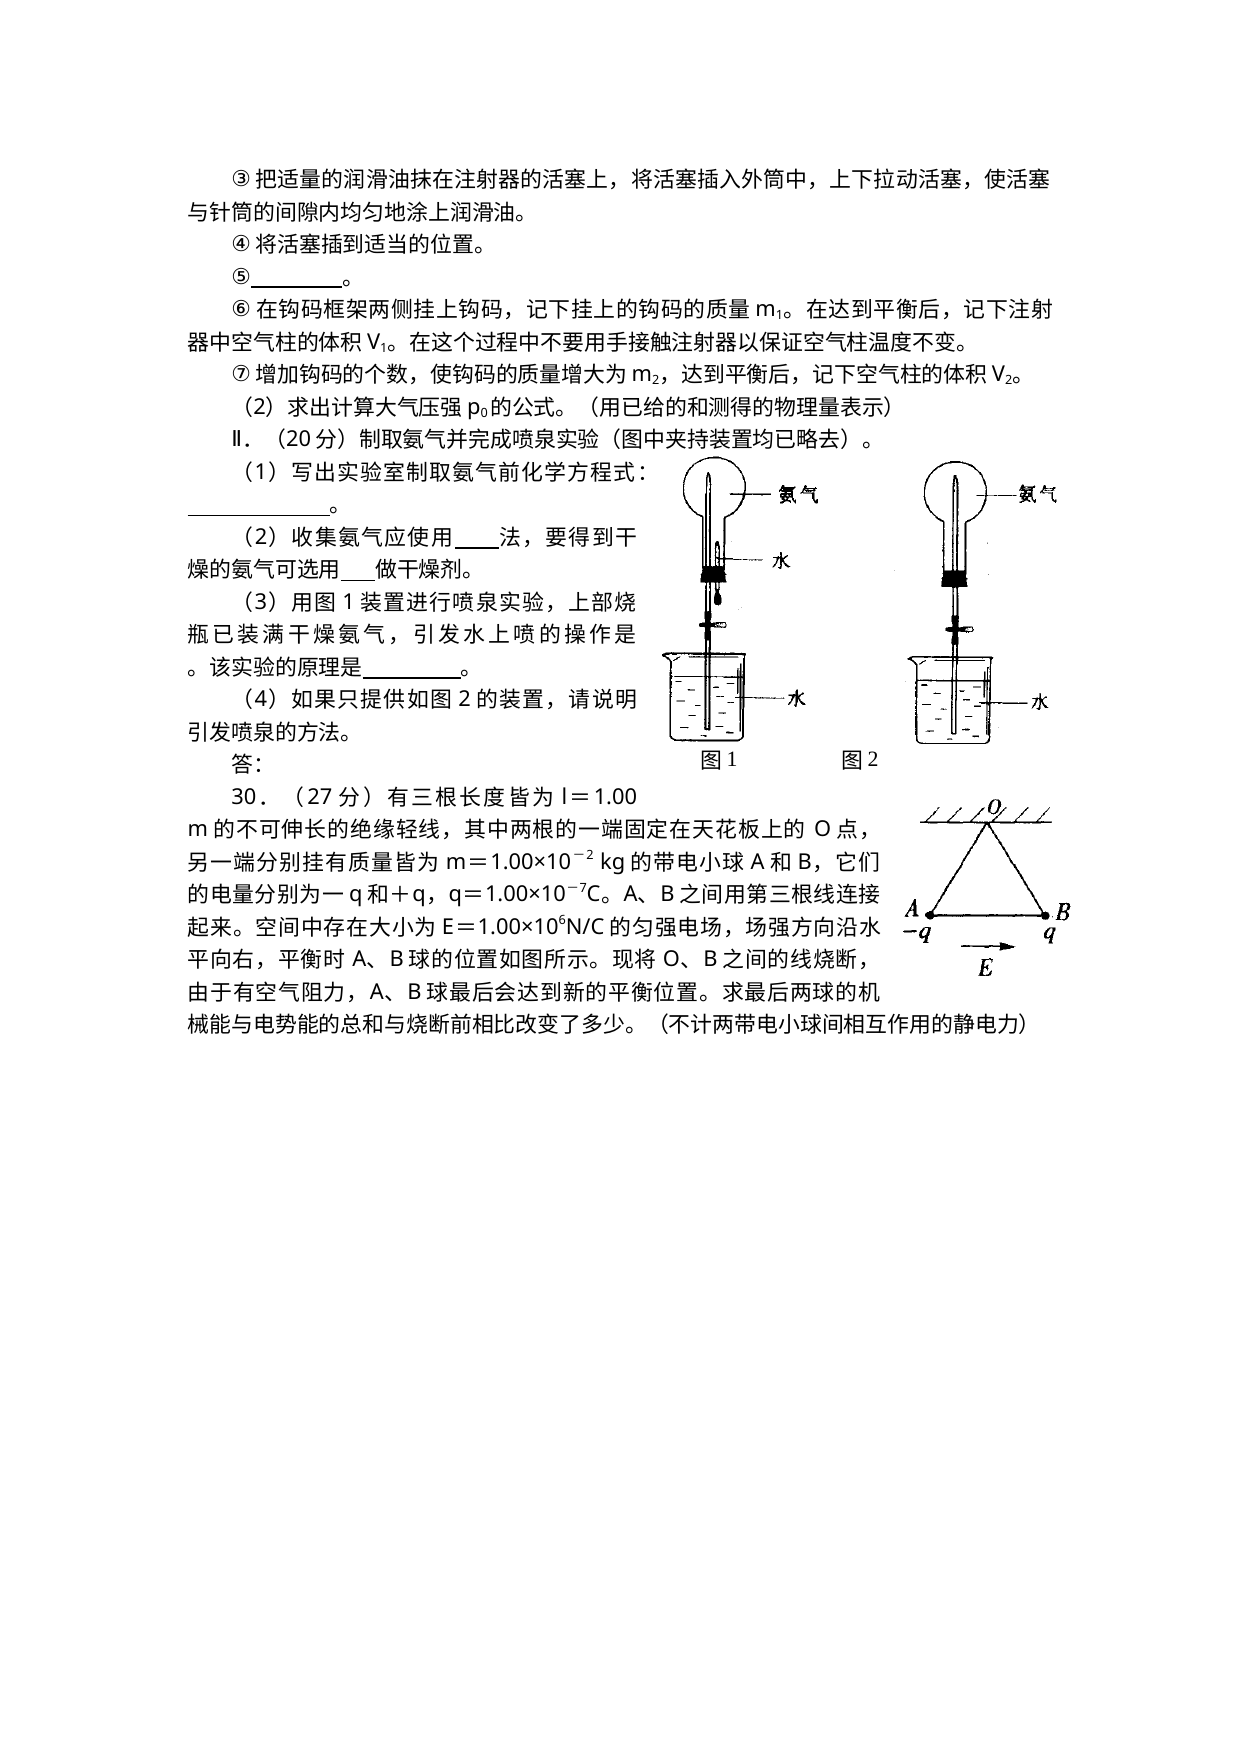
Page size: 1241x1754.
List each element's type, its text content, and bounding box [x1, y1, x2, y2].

text （2）求出计算大气压强p0的公式。（用已给的和测得的物理量表示） [187, 389, 1053, 422]
text ⑦增加钩码的个数，使钩码的质量增大为m2，达到平衡后，记下空气柱的体积V2。 [187, 357, 1053, 389]
text （1）写出实验室制取氨气前化学方程式： 。 [187, 454, 656, 519]
text （4）如果只提供如图2的装置，请说明引发喷泉的方法。 [187, 682, 656, 747]
picture [656, 454, 1060, 744]
text （3）用图1装置进行喷泉实验，上部烧瓶已装满干燥氨气，引发水上喷的操作是 。该实验的原理是 。 [187, 584, 656, 682]
text ⑥在钩码框架两侧挂上钩码，记下挂上的钩码的质量m1。在达到平衡后，记下注射器中空气柱的体积V1。在这个过程中不要用手接触注射器以保证空气柱温度不变。 [187, 292, 1053, 357]
text ④将活塞插到适当的位置。 [187, 227, 1053, 259]
picture [900, 795, 1072, 977]
text ③把适量的润滑油抹在注射器的活塞上，将活塞插入外筒中，上下拉动活塞，使活塞与针筒的间隙内均匀地涂上润滑油。 [187, 162, 1053, 227]
text Ⅱ．（20分）制取氨气并完成喷泉实验（图中夹持装置均已略去）。 [187, 422, 1053, 454]
text （2）收集氨气应使用 法，要得到干燥的氨气可选用 做干燥剂。 [187, 519, 656, 584]
text 答： [187, 747, 656, 779]
text ⑤ 。 [187, 259, 1053, 292]
text 30．（27分）有三根长度皆为l＝1.00 m的不可伸长的绝缘轻线，其中两根的一端固定在天花板上的 O点，另一端分别挂有质量皆为m＝1.00×10－2 kg的带电小球A和B，它们的电量分别为一q和＋q，q＝1.00×10－7C。A、B之间用第三根线连接起来。空间中存在大小为E＝1.00×106N/C的匀强电场，场强方向沿水平向右，平衡时 A、B球的位置如图所示。现将O、B之间的线烧断，由于有空气阻力，A、B球最后会达到新的平衡位置。求最后两球的机械能与电势能的总和与烧断前相比改变了多少。（不计两带电小球间相互作用的静电力） [187, 779, 1053, 1039]
